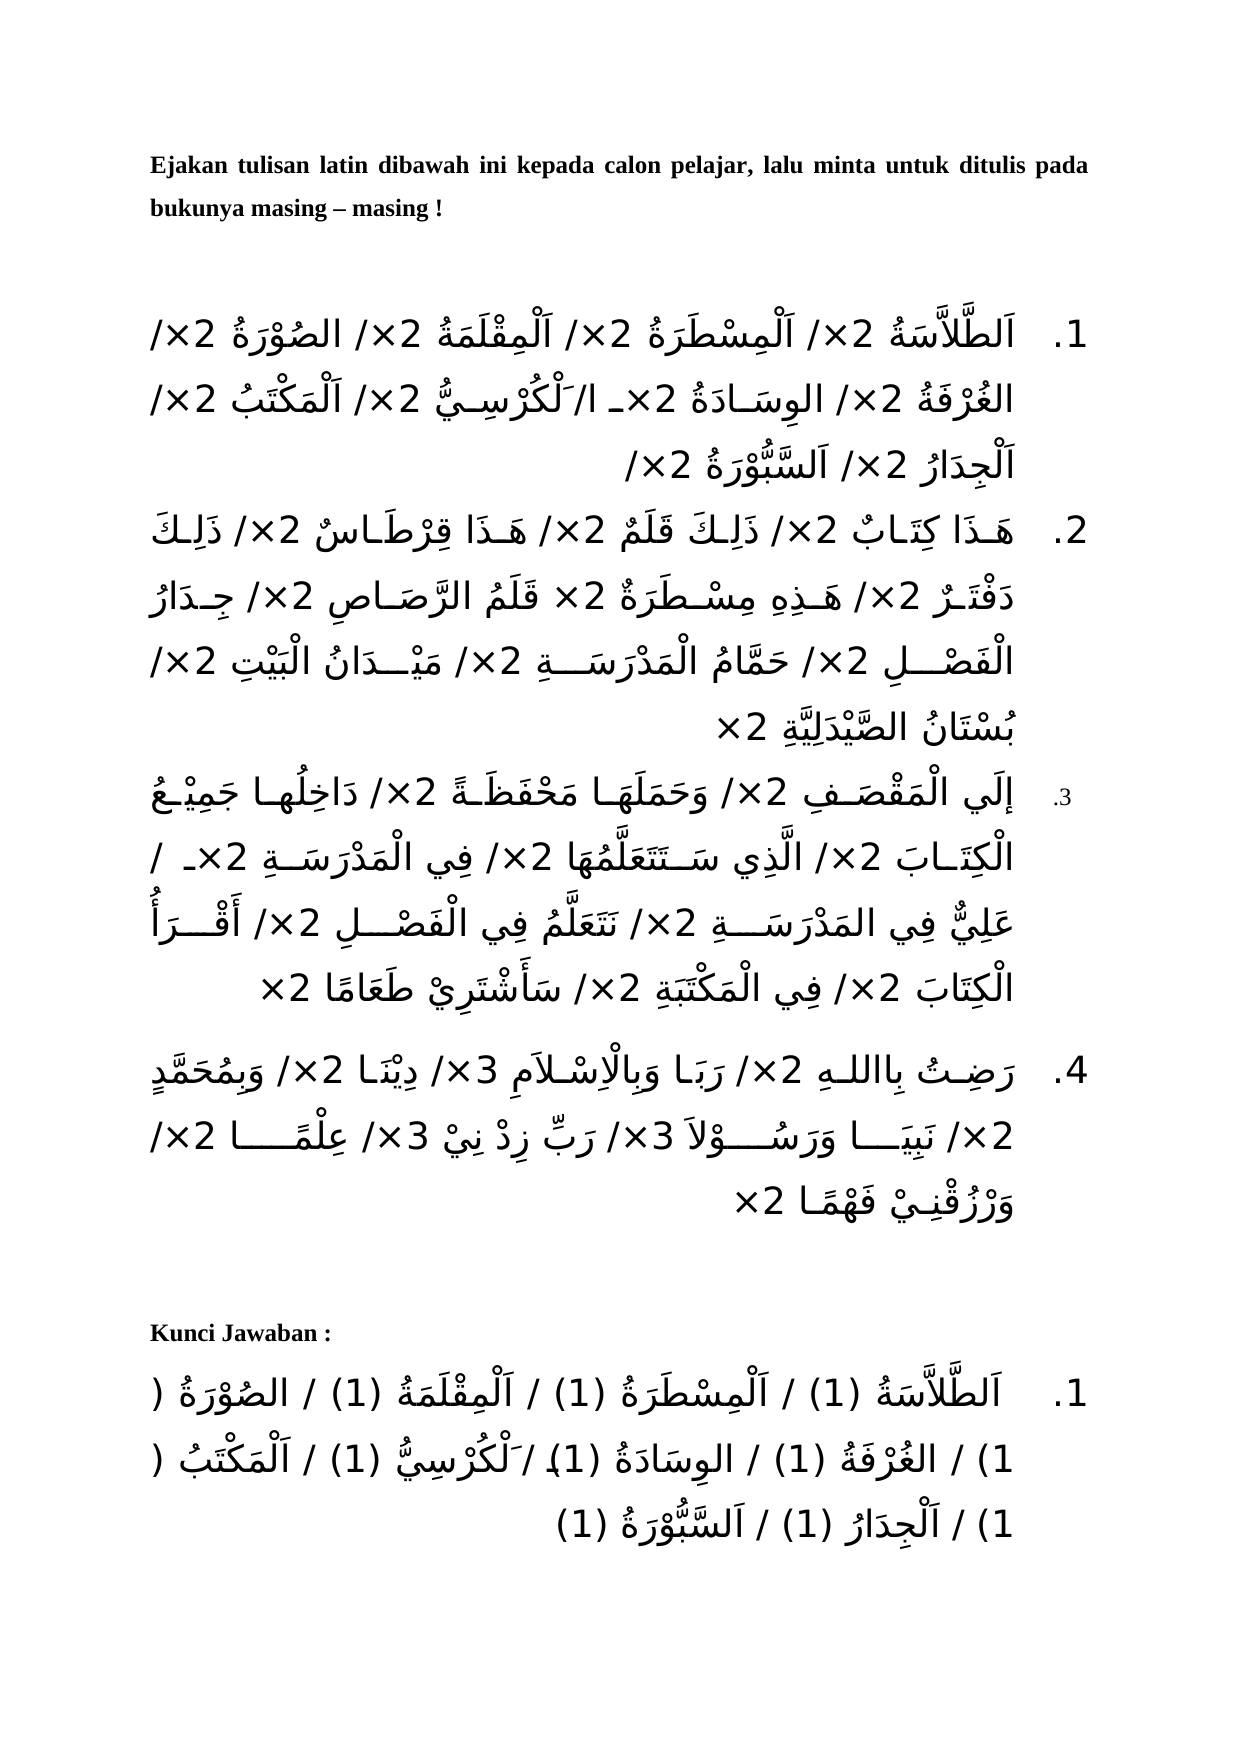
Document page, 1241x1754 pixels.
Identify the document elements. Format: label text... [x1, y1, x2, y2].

list هَذَا كِتَابٌ 2×/ ذَلِكَ قَلَمٌ 2×/ هَذَا قِرْطَاسٌ 2×/ ذَلِكَ دَفْتَرٌ 2×/ هَذِهِ مِسْطَرَةٌ 2× قَلَمُ الرَّصَاصِ 2×/ جِدَارُ الْفَصْلِ 2×/ حَمَّامُ الْمَدْرَسَةِ 2×/ مَيْدَانُ الْبَيْتِ 2×/ بُسْتَانُ الصَّيْدَلِيَّةِ 2× [150, 509, 1053, 749]
text Ejakan tulisan latin dibawah ini kepada calon pelajar, lalu minta untuk ditulis pada bukunya masing – masing ! [150, 150, 1090, 222]
text Kunci Jawaban : [150, 1318, 1090, 1347]
list اَلطَّلاَّسَةُ (1) / اَلْمِسْطَرَةُ (1) / اَلْمِقْلَمَةُ (1) / الصُوْرَةُ (1) / الغُرْفَةُ (1) / الوِسَادَةُ (1) / َلْكُرْسِيُّ (1) / اَلْمَكْتَبُ (1) / اَلْجِدَارُ (1) / اَلسَّبُّوْرَةُ (1) [150, 1372, 1053, 1547]
subtitle رَضِتُ بِااللهِ 2×/ رَبَا وَبِالْاِسْلاَمِ 3×/ دِيْنَا 2×/ وَبِمُحَمَّدٍ 2×/ نَبِيَا وَرَسُوْلاَ 3×/ رَبِّ زِدْ نِيْ 3×/ عِلْمًـا 2×/ وَرْزُقْنِـيْ فَهْمًـا 2× [150, 1049, 1053, 1223]
list إلَي الْمَقْصَفِ 2×/ وَحَمَلَهَا مَحْفَظَةً 2×/ دَاخِلُها جَمِيْعُ الْكِتَابَ 2×/ الَّذِي سَتَتَعَلَّمُهَا 2×/ فِي الْمَدْرَسَةِ 2× / عَلِيٌّ فِي المَدْرَسَةِ 2×/ نَتَعَلَّمُ فِي الْفَصْلِ 2×/ أَقْرَأُ الْكِتَابَ 2×/ فِي الْمَكْتَبَةِ 2×/ سَأَشْتَرِيْ طَعَامًا 2× [150, 771, 1053, 1011]
list اَلطَّلاَّسَةُ 2×/ اَلْمِسْطَرَةُ 2×/ اَلْمِقْلَمَةُ 2×/ الصُوْرَةُ 2×/ الغُرْفَةُ 2×/ الوِسَادَةُ 2× ا/ َلْكُرْسِيُّ 2×/ اَلْمَكْتَبُ 2×/ اَلْجِدَارُ 2×/ اَلسَّبُّوْرَةُ 2×/ [150, 313, 1053, 487]
